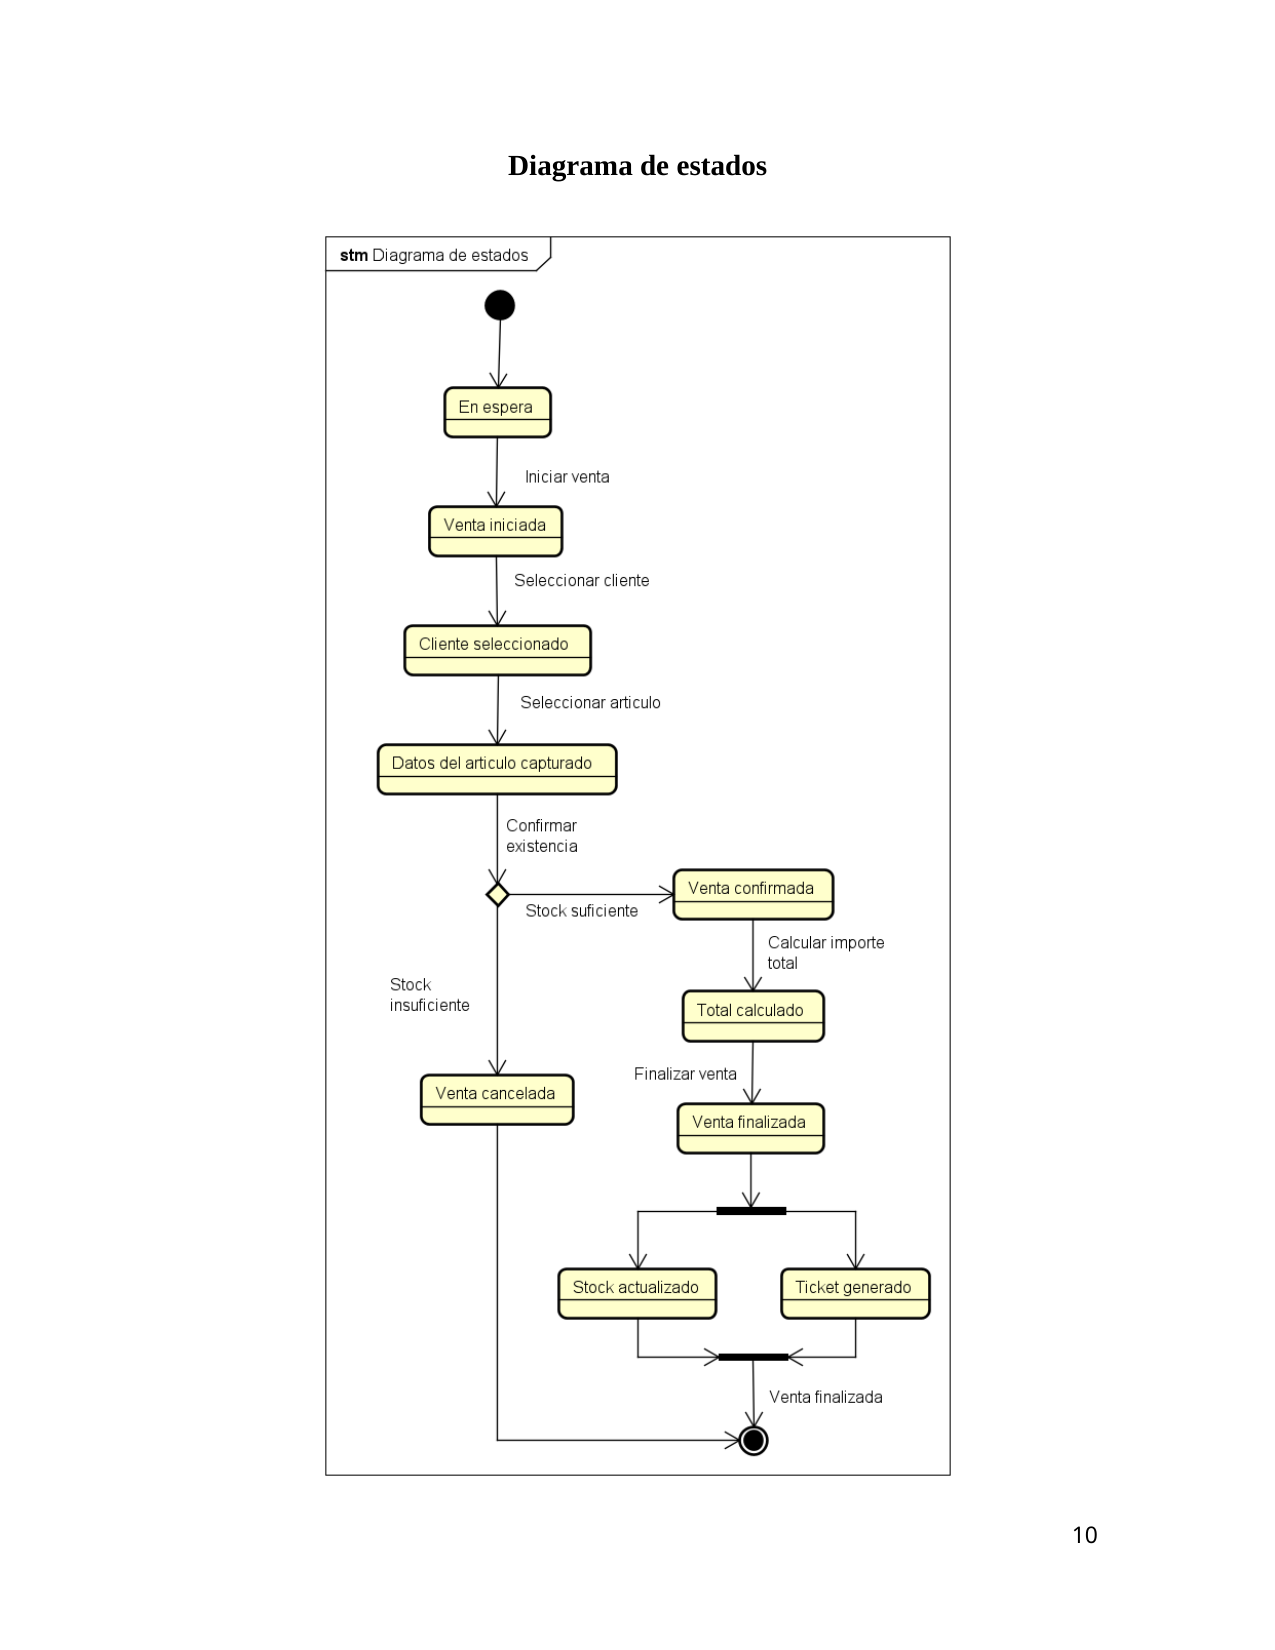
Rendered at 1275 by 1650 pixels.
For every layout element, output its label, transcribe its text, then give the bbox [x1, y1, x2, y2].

text Diagrama de estados [177, 148, 1098, 181]
picture [312, 223, 959, 1486]
